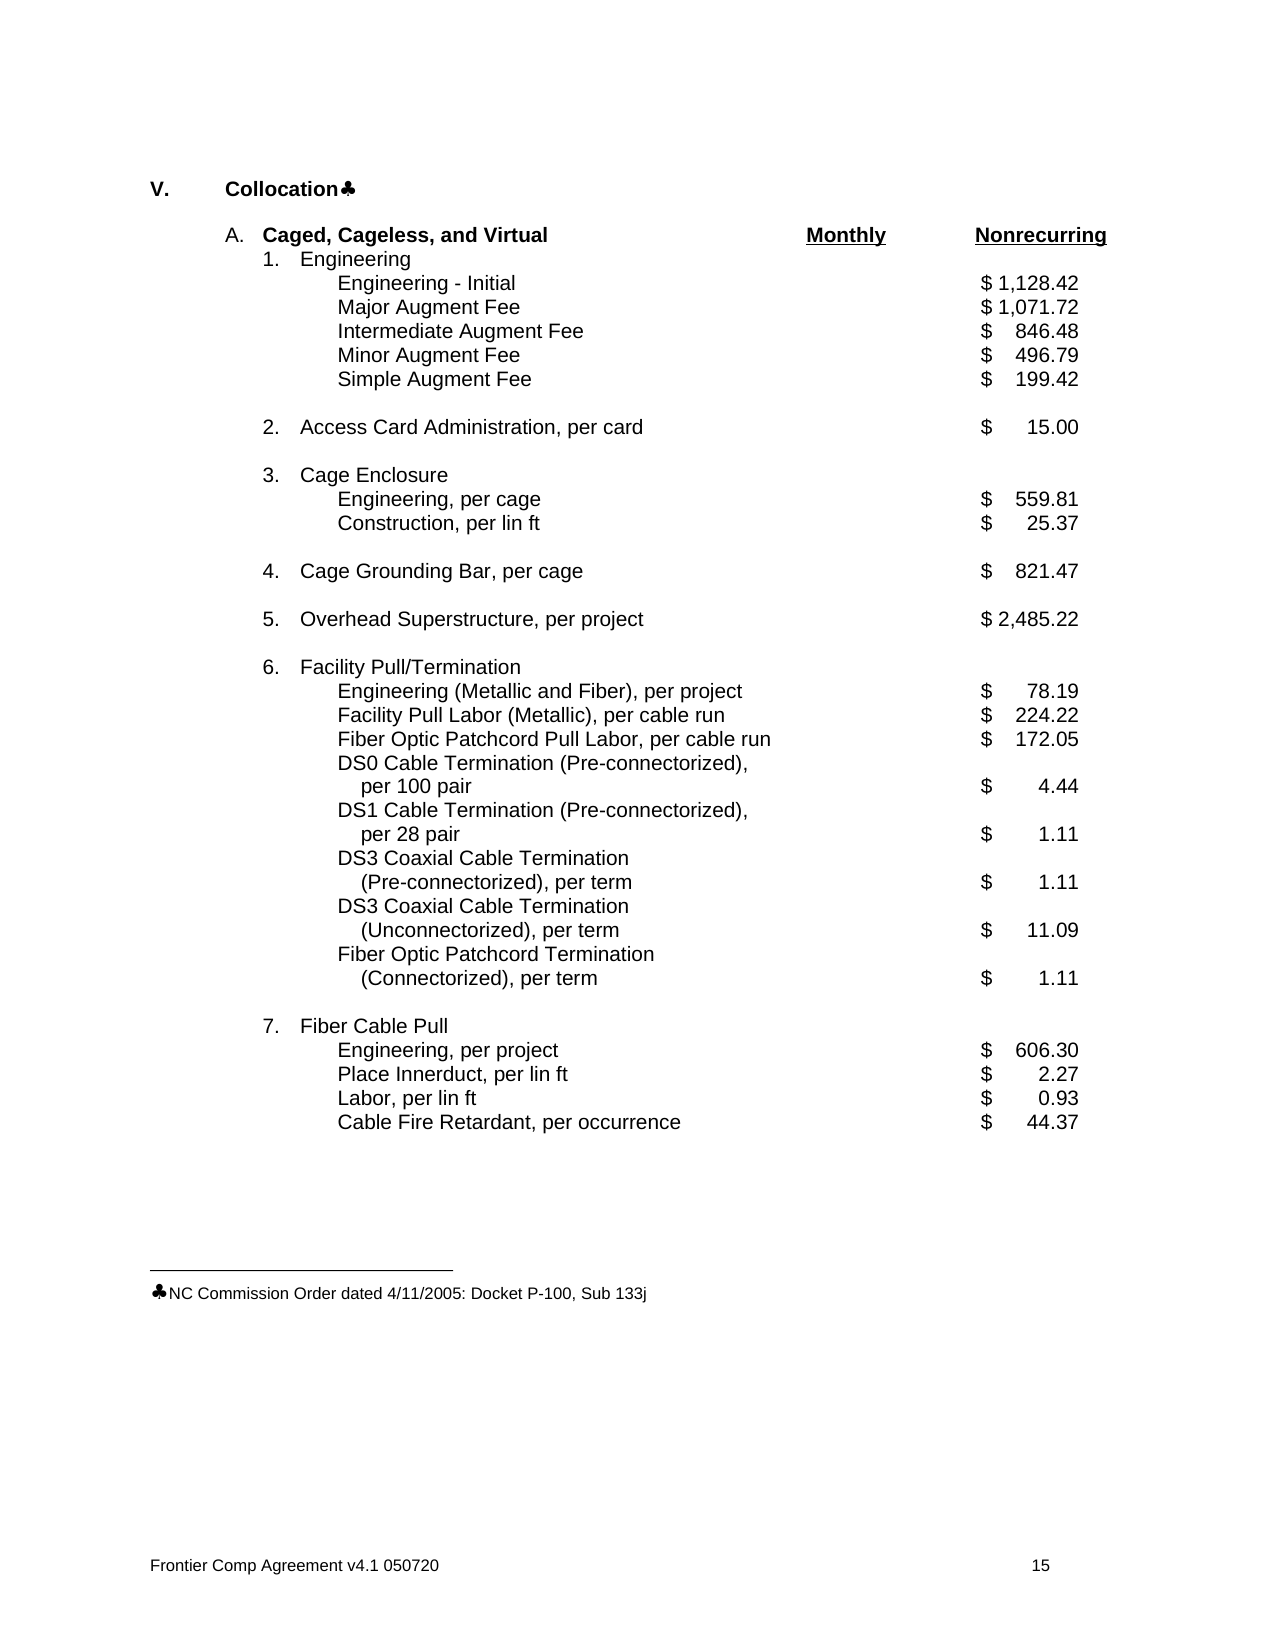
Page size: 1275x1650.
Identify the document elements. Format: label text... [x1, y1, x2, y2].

text 5. Overhead Superstructure, per project $ 2,485.22 [150, 607, 1125, 631]
text Place Innerduct, per lin ft $ 2.27 [150, 1062, 1125, 1086]
text DS3 Coaxial Cable Termination [150, 894, 1125, 918]
text per 100 pair $ 4.44 [150, 774, 1125, 798]
text DS0 Cable Termination (Pre-connectorized), [150, 750, 1125, 774]
text 6. Facility Pull/Termination [150, 654, 1125, 678]
subtitle Minor Augment Fee $ 496.79 [262, 343, 1125, 367]
subtitle 2. Access Card Administration, per card $ 15.00 [262, 415, 1125, 439]
subtitle Intermediate Augment Fee $ 846.48 [262, 319, 1125, 343]
text DS1 Cable Termination (Pre-connectorized), [150, 798, 1125, 822]
subtitle 4. Cage Grounding Bar, per cage $ 821.47 [262, 559, 1125, 583]
text Fiber Optic Patchcord Pull Labor, per cable run $ 172.05 [150, 726, 1125, 750]
text (Pre-connectorized), per term $ 1.11 [150, 870, 1125, 894]
text per 28 pair $ 1.11 [150, 822, 1125, 846]
subtitle Construction, per lin ft $ 25.37 [262, 511, 1125, 559]
text DS3 Coaxial Cable Termination [150, 846, 1125, 870]
text (Unconnectorized), per term $ 11.09 [150, 918, 1125, 942]
subtitle Major Augment Fee $ 1,071.72 [262, 295, 1125, 319]
list Collocation♣ [150, 174, 1125, 202]
text 7. Fiber Cable Pull [150, 1014, 1125, 1038]
subtitle 1. Engineering [262, 247, 1125, 271]
text ♣NC Commission Order dated 4/11/2005: Docket P-100, Sub 133j [150, 1277, 1125, 1306]
text Facility Pull Labor (Metallic), per cable run $ 224.22 [150, 702, 1125, 726]
subtitle 3. Cage Enclosure [262, 463, 1125, 487]
text Engineering - Initial $ 1,128.42 [150, 271, 1125, 295]
text (Connectorized), per term $ 1.11 [150, 966, 1125, 990]
text Engineering, per project $ 606.30 [150, 1038, 1125, 1062]
subtitle Caged, Cageless, and Virtual Monthly Nonrecurring [225, 223, 1125, 247]
text Cable Fire Retardant, per occurrence $ 44.37 [150, 1110, 1125, 1134]
subtitle Simple Augment Fee $ 199.42 [262, 367, 1125, 391]
text Engineering (Metallic and Fiber), per project $ 78.19 [150, 678, 1125, 702]
subtitle Engineering, per cage $ 559.81 [262, 487, 1125, 511]
text Labor, per lin ft $ 0.93 [150, 1086, 1125, 1110]
text Fiber Optic Patchcord Termination [150, 942, 1125, 966]
